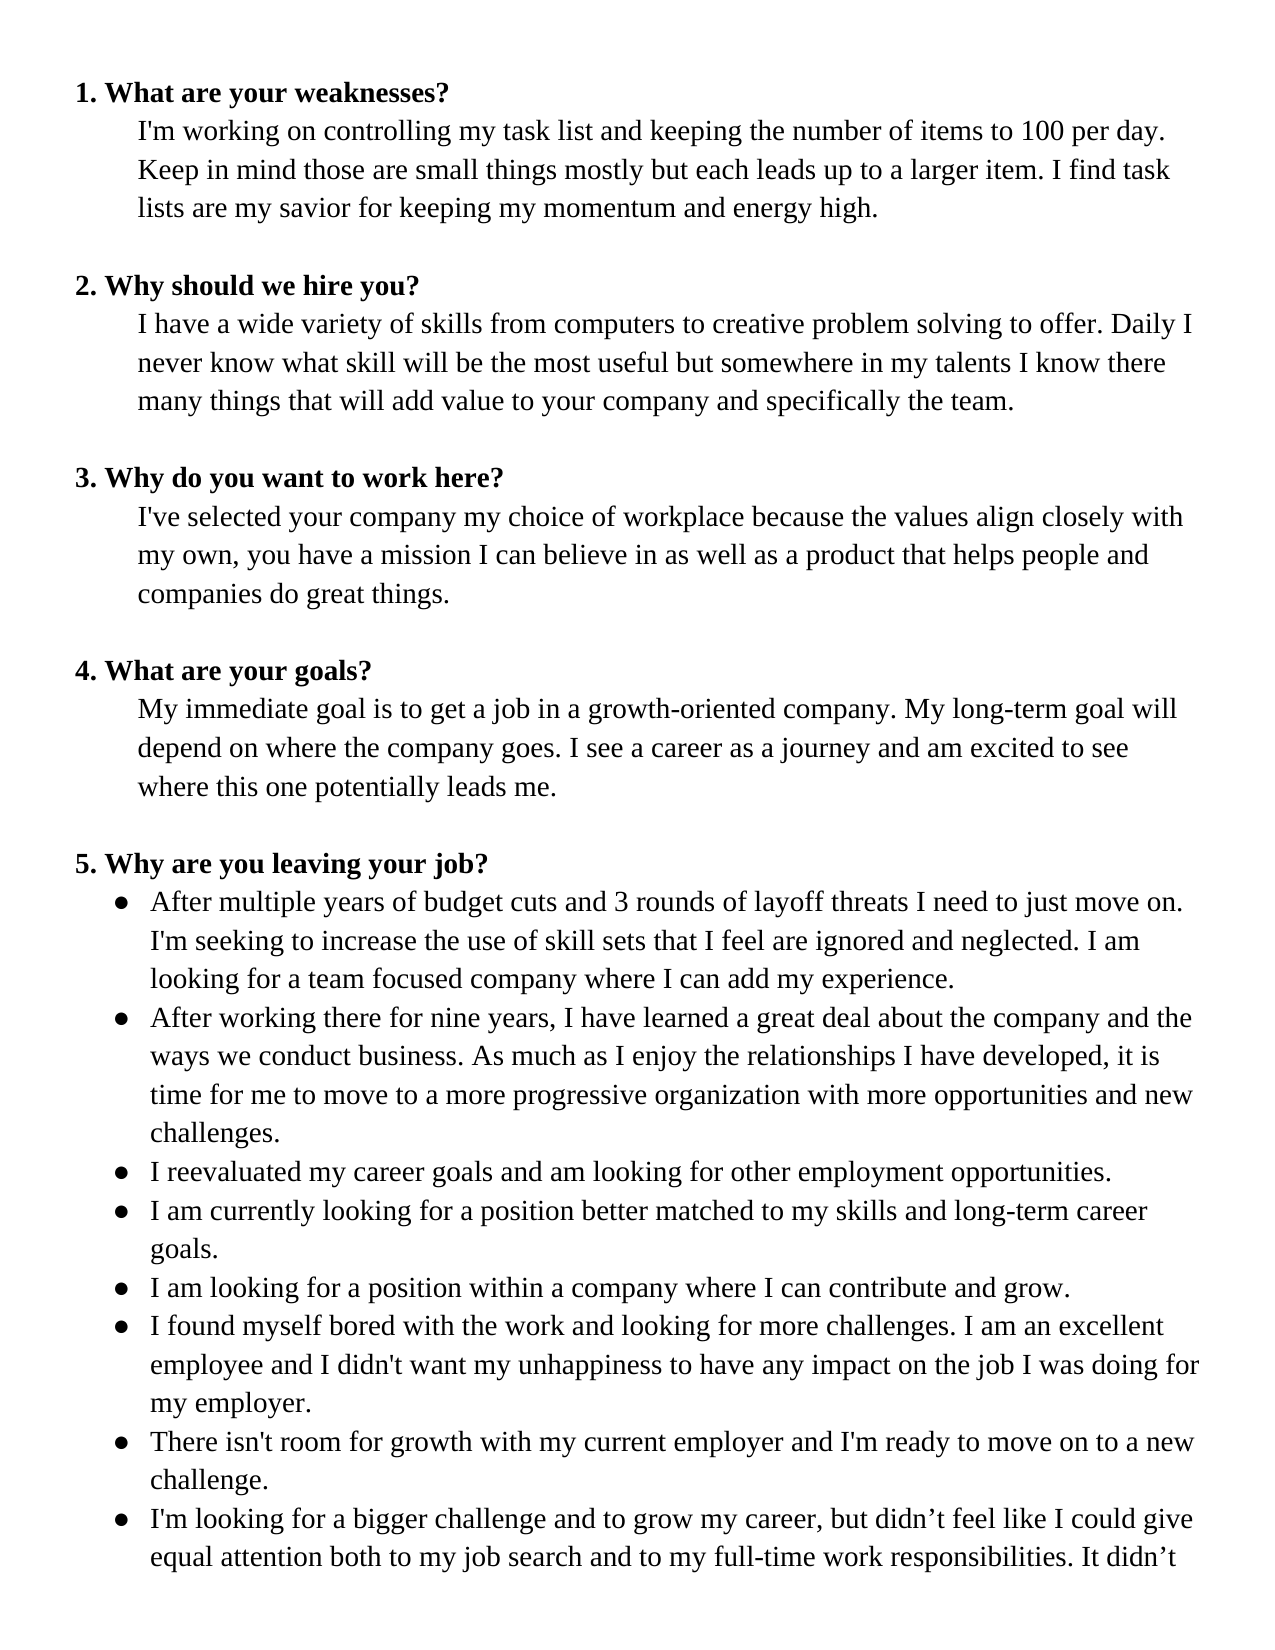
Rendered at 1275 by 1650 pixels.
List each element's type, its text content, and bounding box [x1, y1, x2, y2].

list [112, 1501, 1200, 1573]
text 5. Why are you leaving your job? [75, 846, 1200, 879]
list After multiple years of budget cuts and 3 rounds of layoff threats I need to just move on. I'm seeking to increase the use of skill sets that I feel are ignored and neglected. I am looking for a team focused company where I can add my experience. [112, 884, 1200, 995]
text 1. What are your weaknesses? [75, 75, 1200, 108]
text 4. What are your goals? [75, 653, 1200, 687]
list I reevaluated my career goals and am looking for other employment opportunities. [112, 1154, 1200, 1188]
list I found myself bored with the work and looking for more challenges. I am an excellent employee and I didn't want my unhappiness to have any impact on the job I was doing for my employer. [112, 1308, 1200, 1419]
text 2. Why should we hire you? [75, 268, 1200, 301]
text I've selected your company my choice of workplace because the values align closely with my own, you have a mission I can believe in as well as a product that helps people and companies do great things. [137, 499, 1200, 609]
text My immediate goal is to get a job in a growth-oriented company. My long-term goal will depend on where the company goes. I see a career as a journey and am excited to see where this one potentially leads me. [137, 692, 1200, 802]
list I am looking for a position within a company where I can contribute and grow. [112, 1270, 1200, 1303]
text I have a wide variety of skills from computers to creative problem solving to offer. Daily I never know what skill will be the most useful but somewhere in my talents I know there many things that will add value to your company and specifically the team. [137, 306, 1200, 417]
list I am currently looking for a position better matched to my skills and long-term career goals. [112, 1193, 1200, 1265]
text 3. Why do you want to work here? [75, 460, 1200, 494]
list After working there for nine years, I have learned a great deal about the company and the ways we conduct business. As much as I enjoy the relationships I have developed, it is time for me to move to a more progressive organization with more opportunities and new challenges. [112, 1000, 1200, 1149]
list There isn't room for growth with my current employer and I'm ready to move on to a new challenge. [112, 1424, 1200, 1496]
text I'm working on controlling my task list and keeping the number of items to 100 per day. Keep in mind those are small things mostly but each leads up to a larger item. I find task lists are my savior for keeping my momentum and energy high. [137, 113, 1200, 224]
